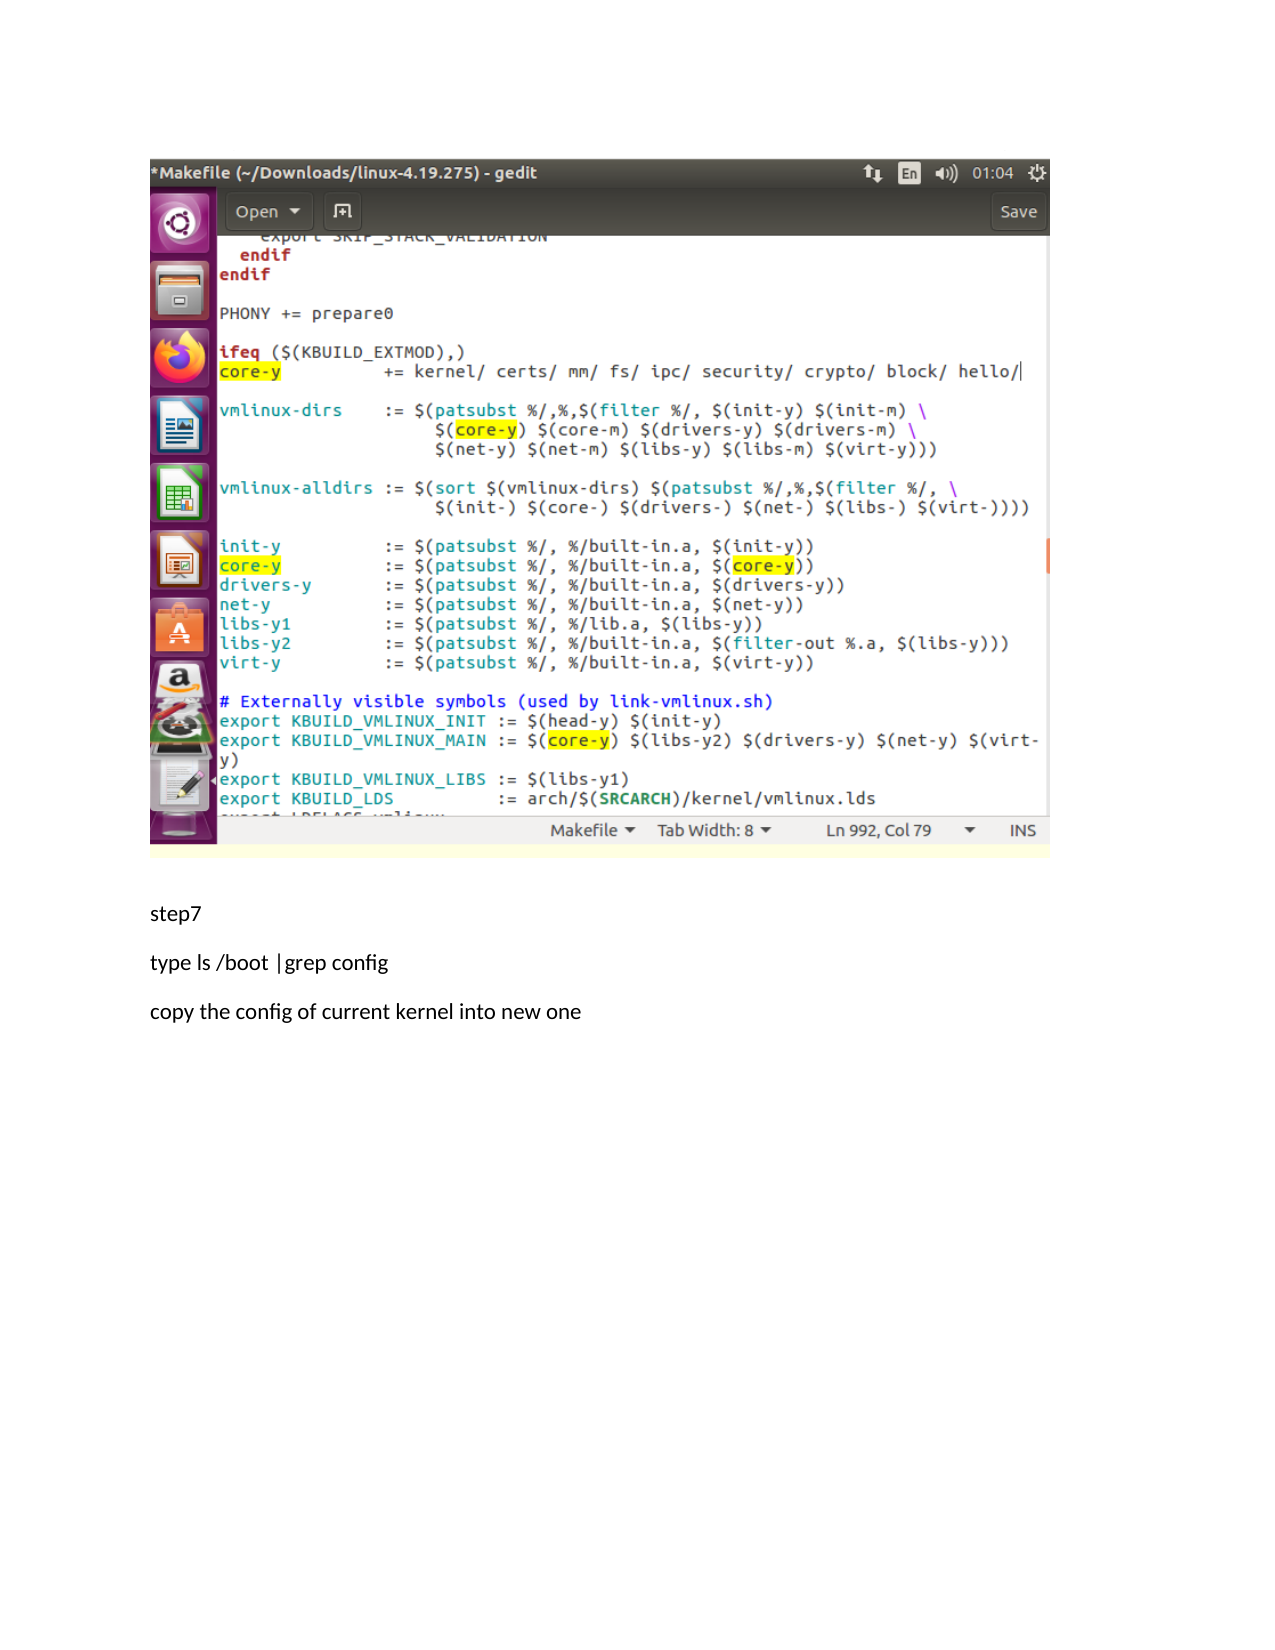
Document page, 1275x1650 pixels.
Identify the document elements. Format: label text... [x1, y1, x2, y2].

text step7 [150, 899, 1125, 927]
text copy the config of current kernel into new one [150, 997, 1125, 1025]
text type ls /boot |grep config [150, 948, 1125, 976]
picture [150, 150, 1050, 858]
